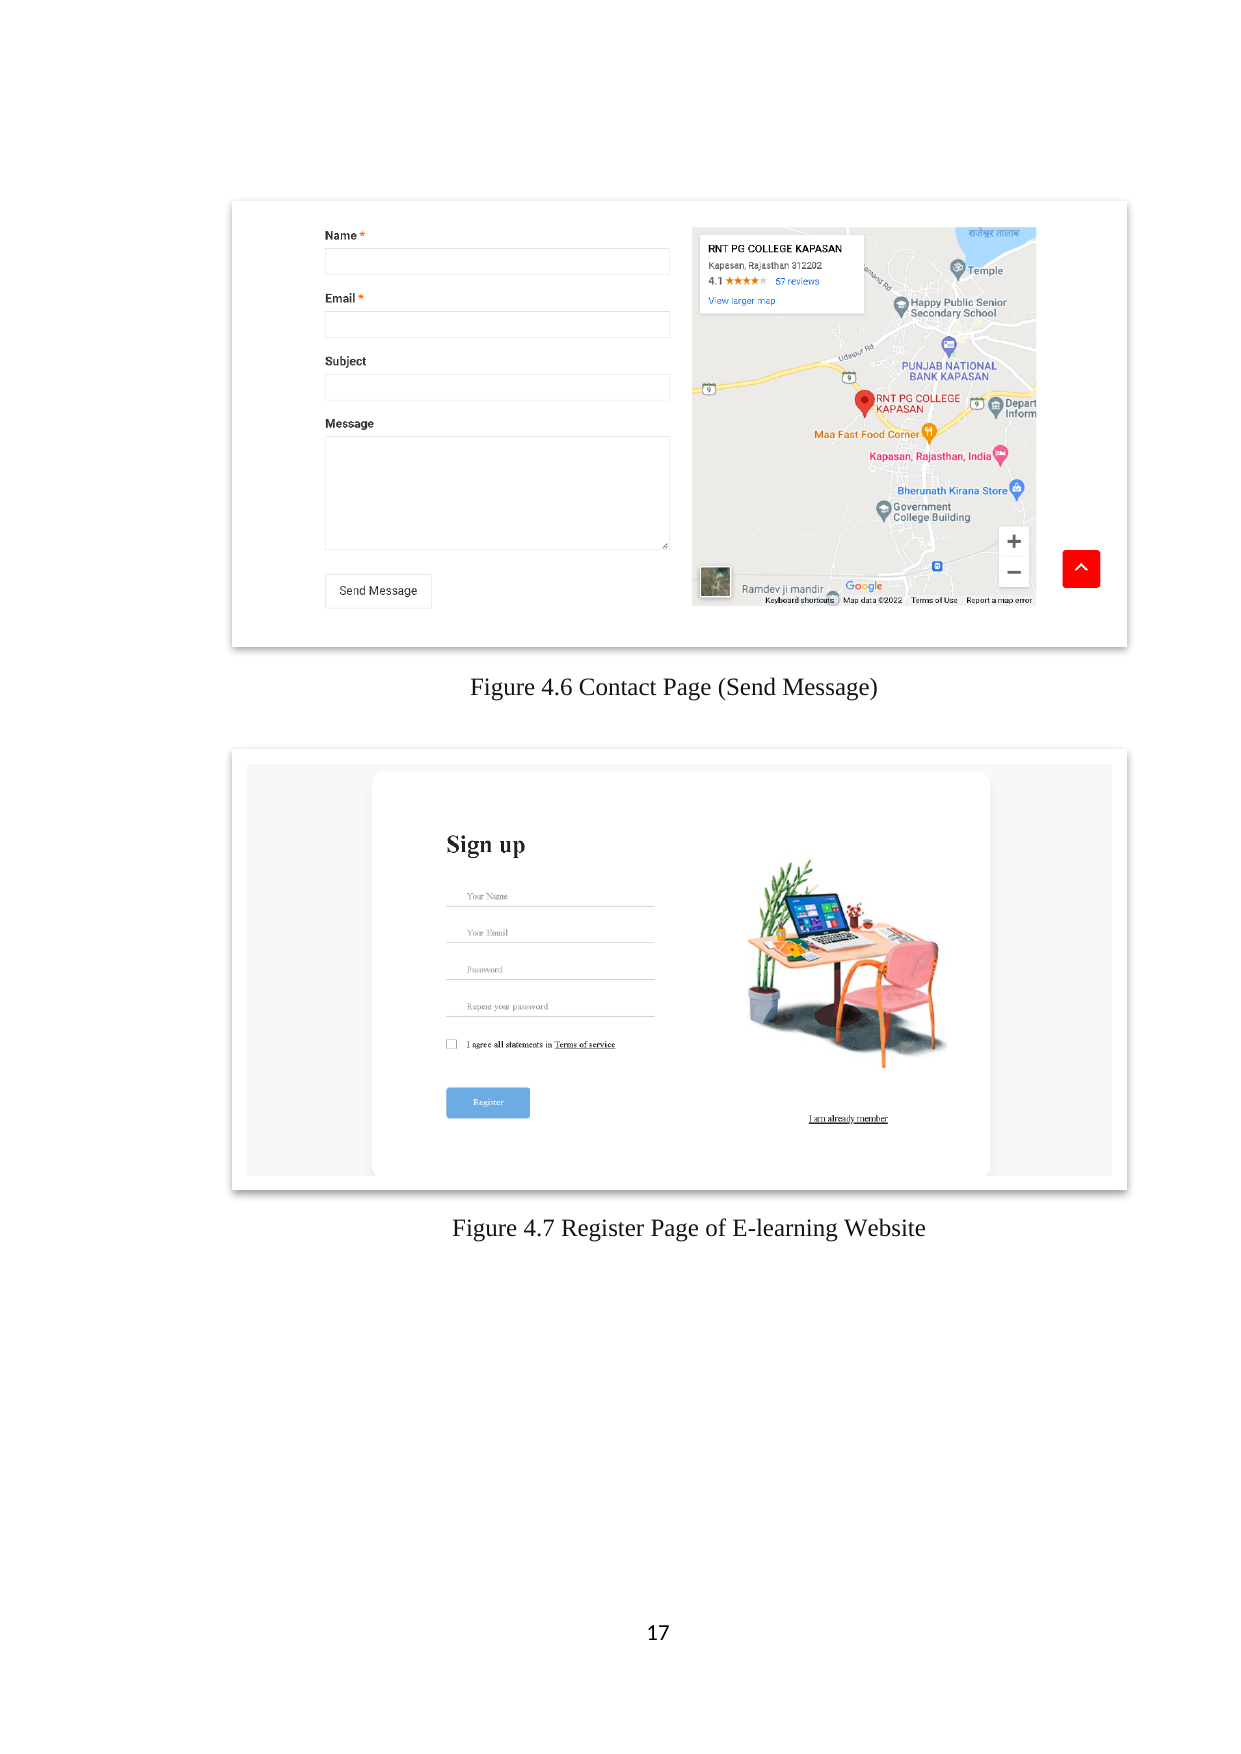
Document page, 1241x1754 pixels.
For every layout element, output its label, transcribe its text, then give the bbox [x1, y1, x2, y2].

text Figure 4.6 Contact Page (Send Message) [388, 672, 1092, 700]
picture [247, 216, 1112, 632]
text Figure 4.7 Register Page of E-learning Website [225, 1213, 1090, 1242]
picture [247, 764, 1112, 1176]
